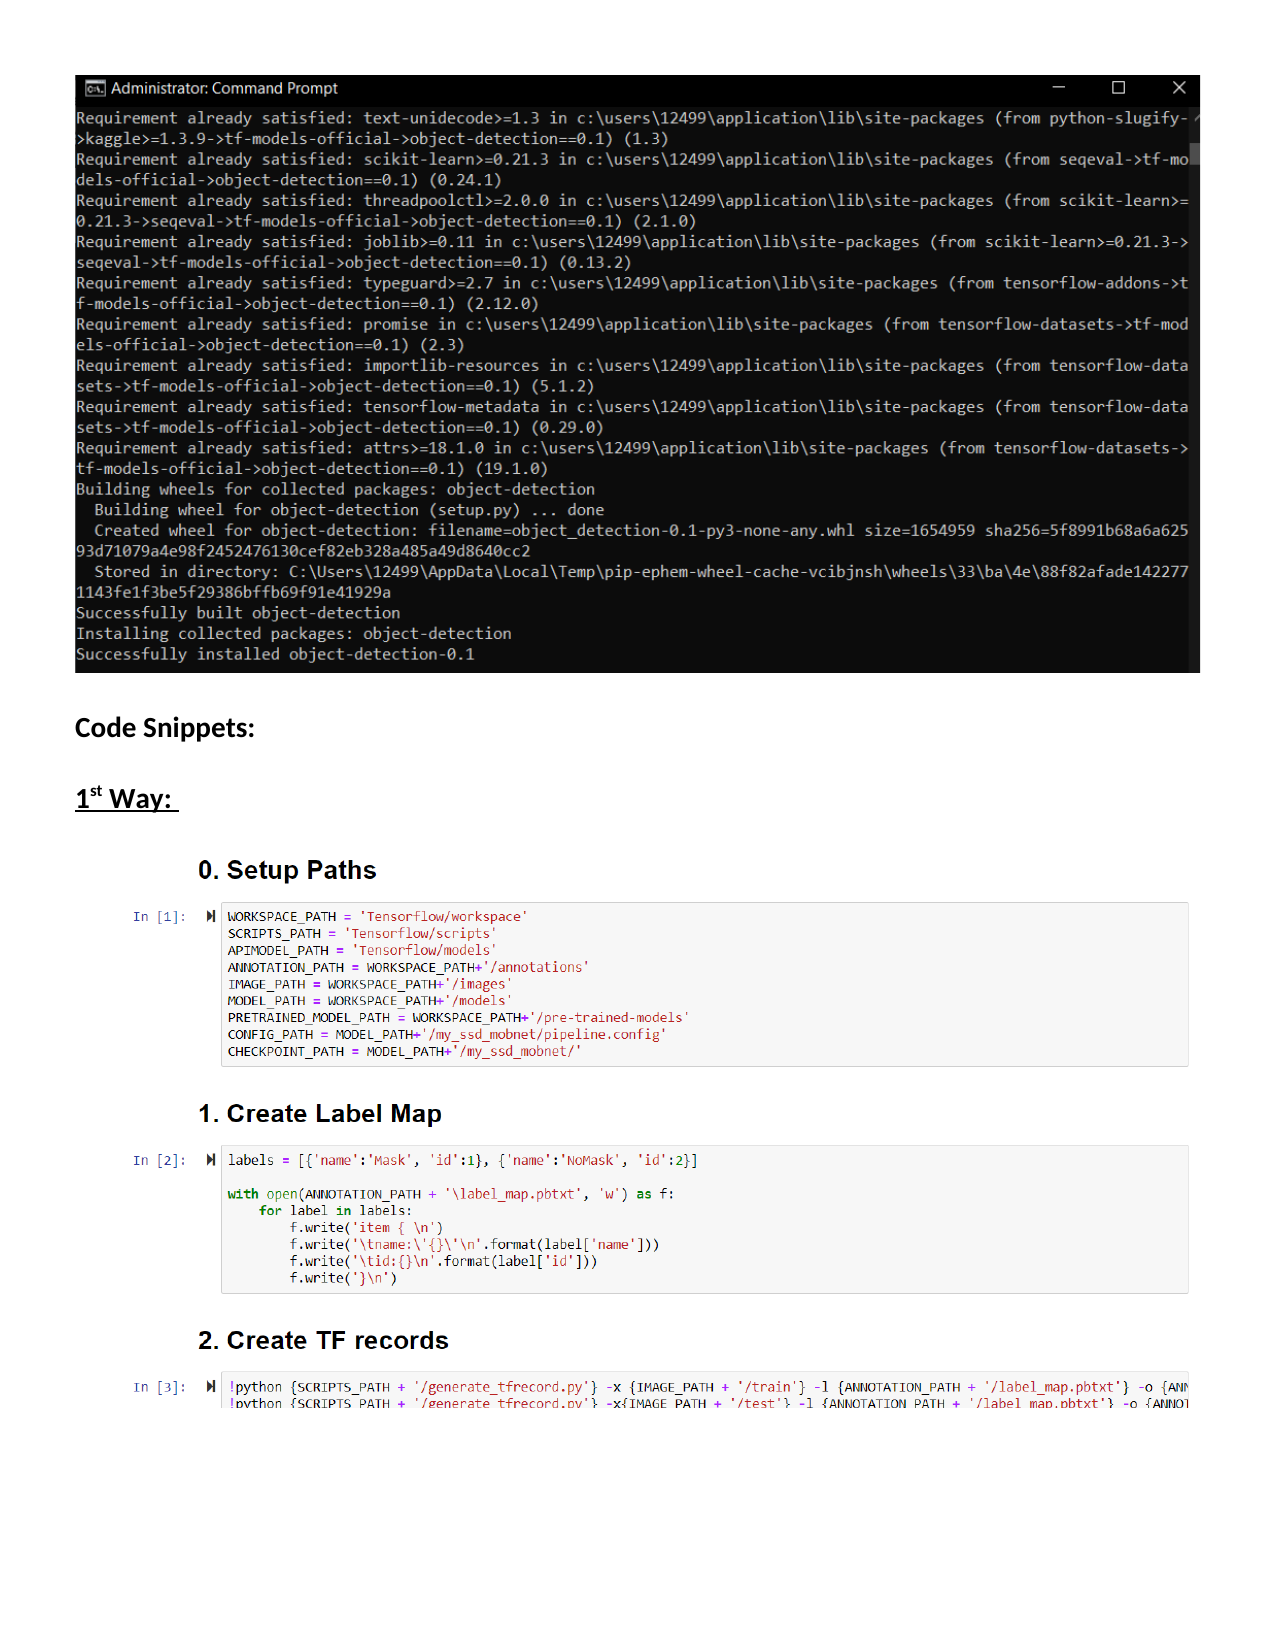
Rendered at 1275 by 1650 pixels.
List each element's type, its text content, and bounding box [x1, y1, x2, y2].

text 1st Way: [75, 780, 1200, 816]
text Code Snippets: [75, 709, 1200, 744]
picture [75, 851, 1200, 1408]
picture [75, 75, 1200, 673]
